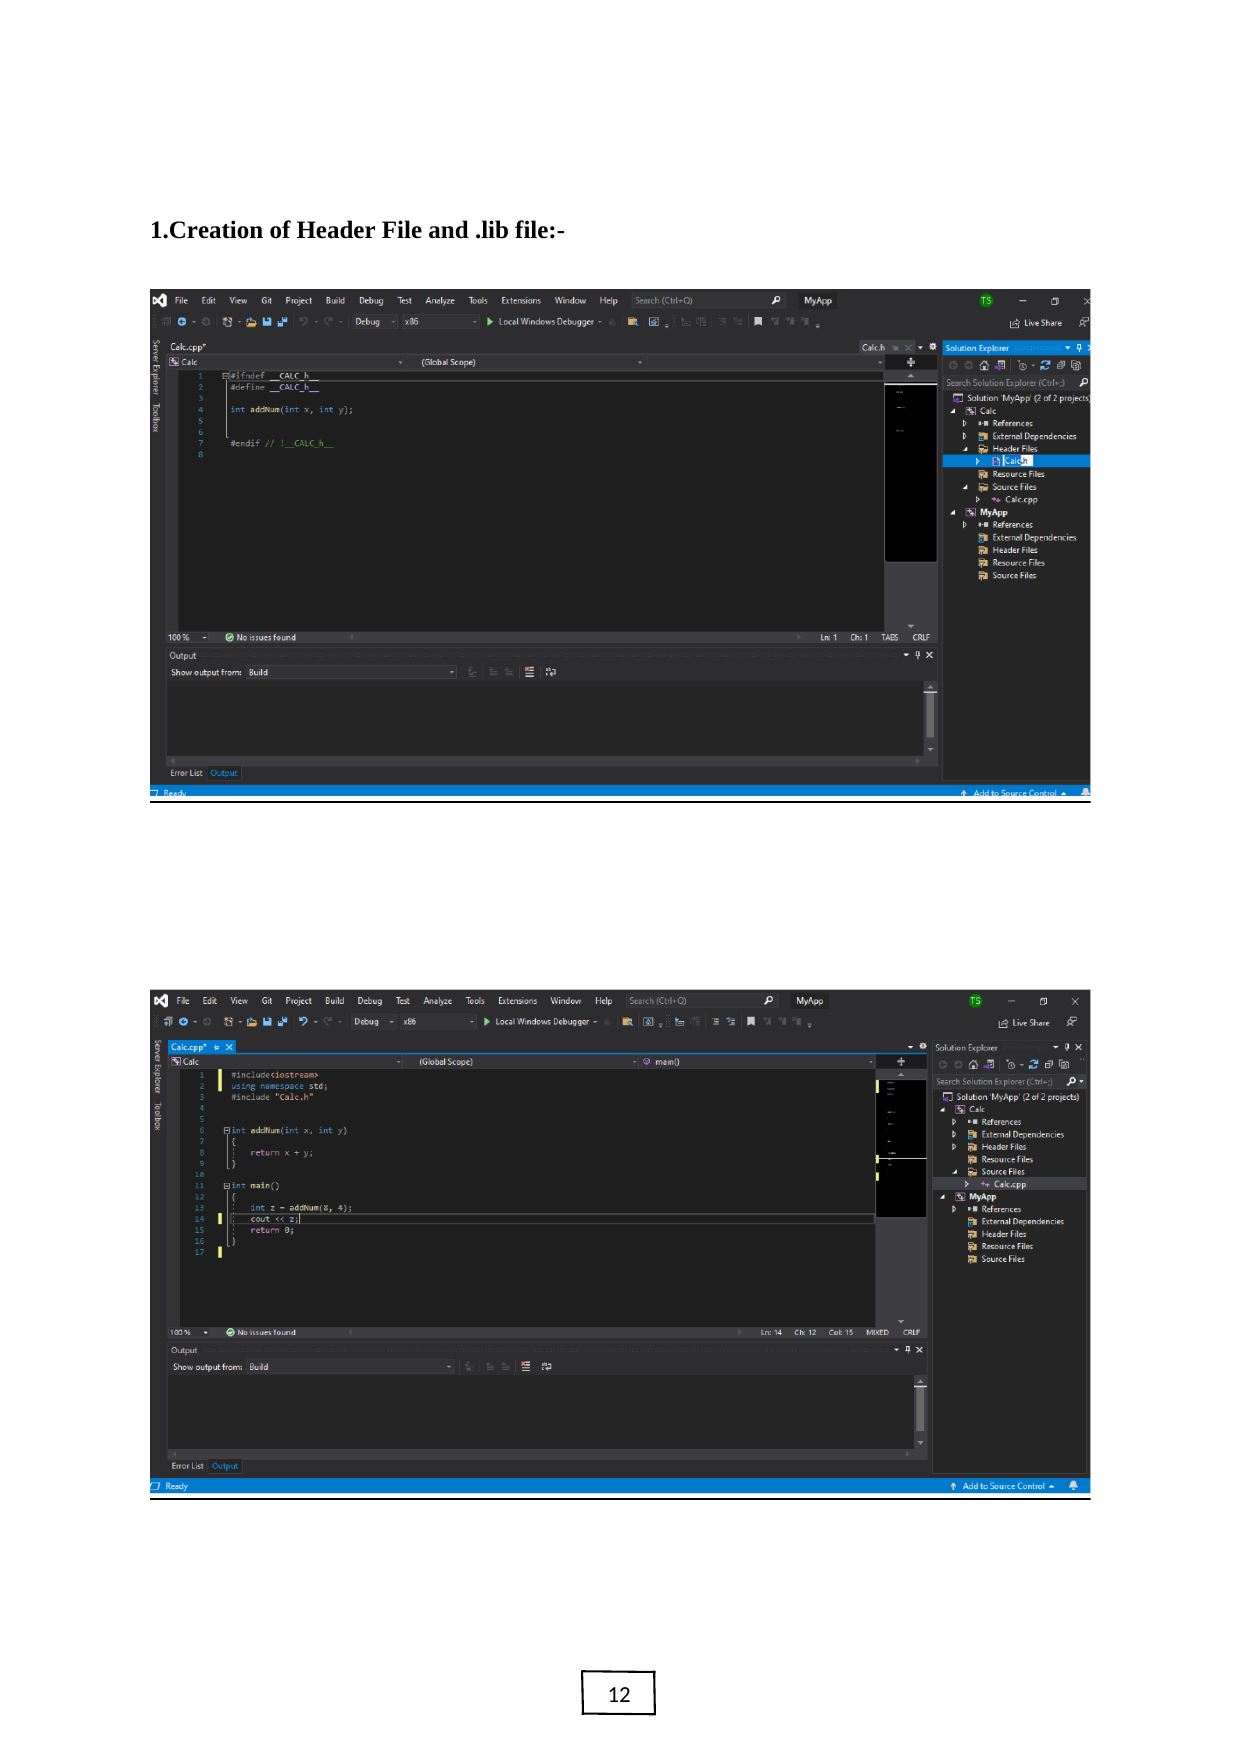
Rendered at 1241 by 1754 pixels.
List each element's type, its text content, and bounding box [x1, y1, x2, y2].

text 1.Creation of Header File and .lib file:- [150, 215, 1090, 244]
text 12 [150, 1680, 1087, 1708]
picture [150, 289, 1091, 1500]
